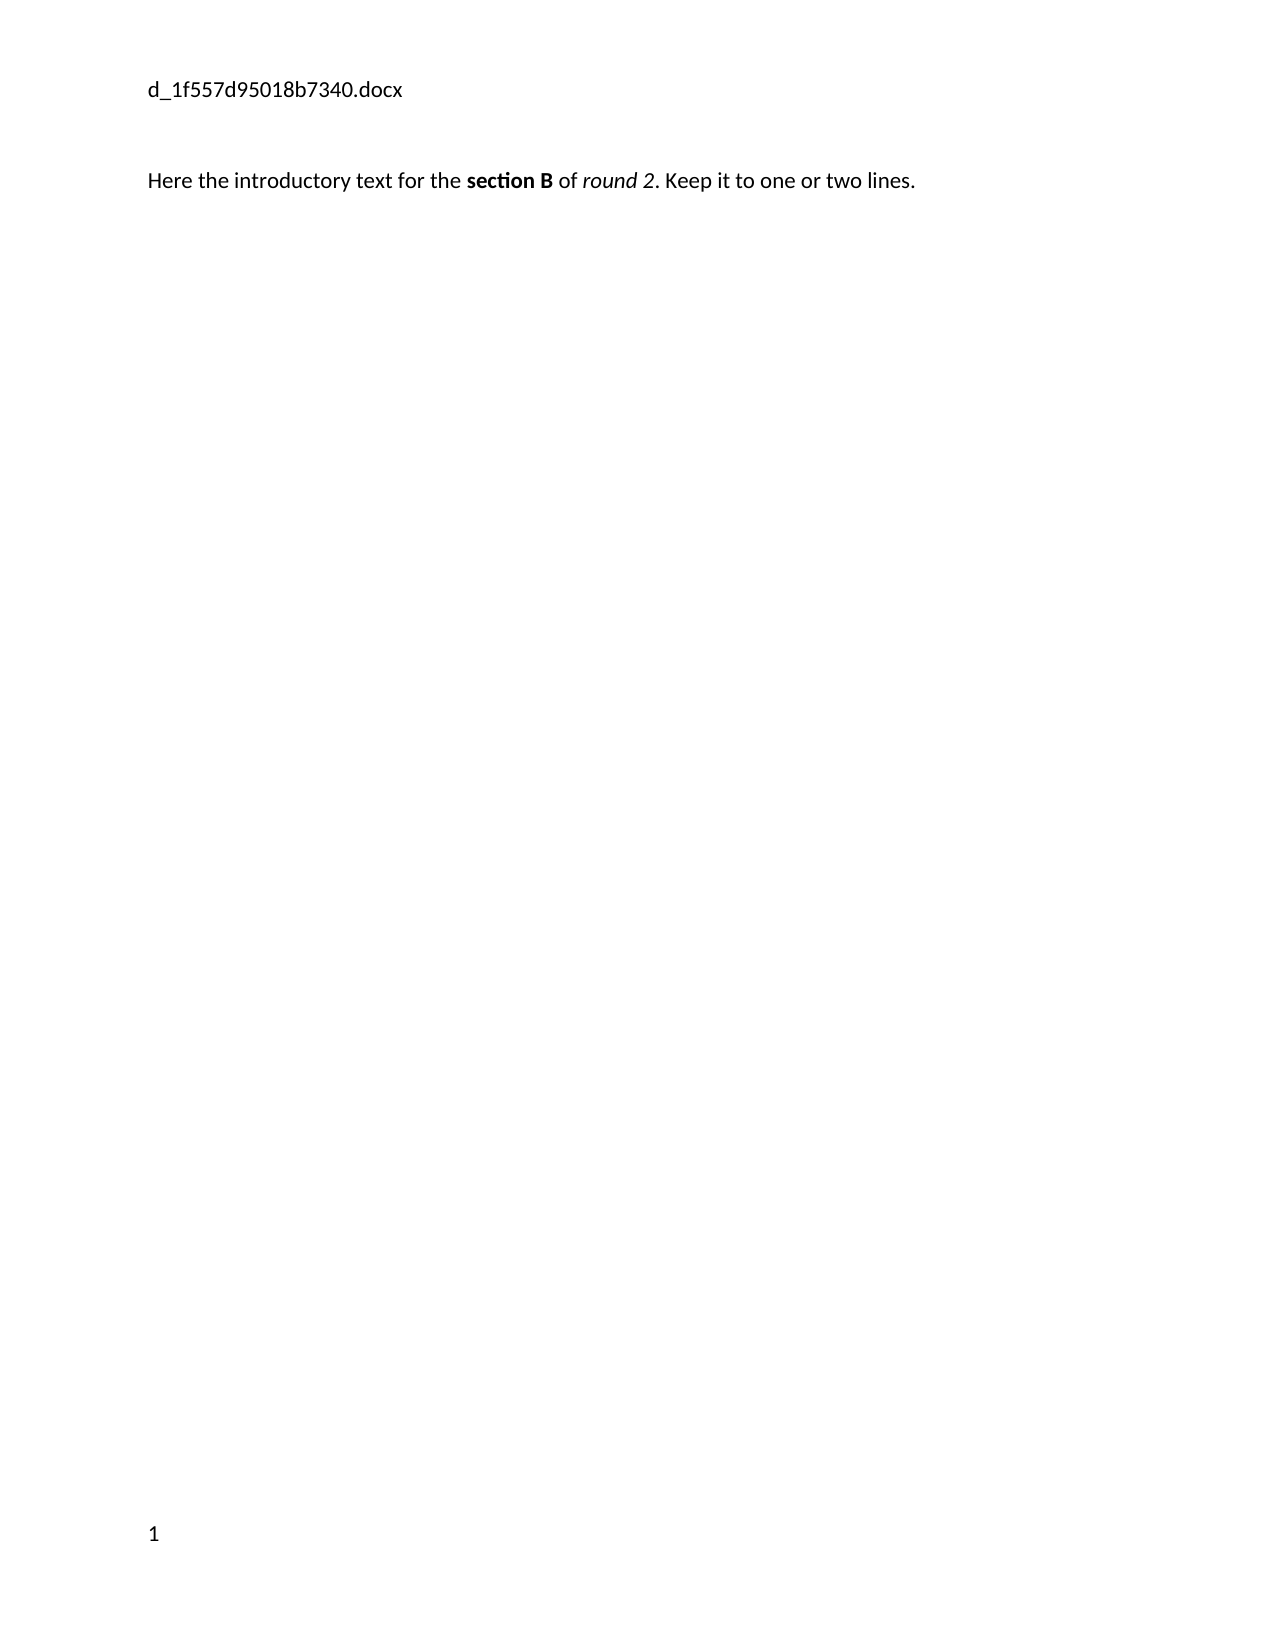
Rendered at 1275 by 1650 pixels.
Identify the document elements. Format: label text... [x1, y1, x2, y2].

text Here the introductory text for the section B of round 2. Keep it to one or two lines. [148, 166, 1127, 194]
